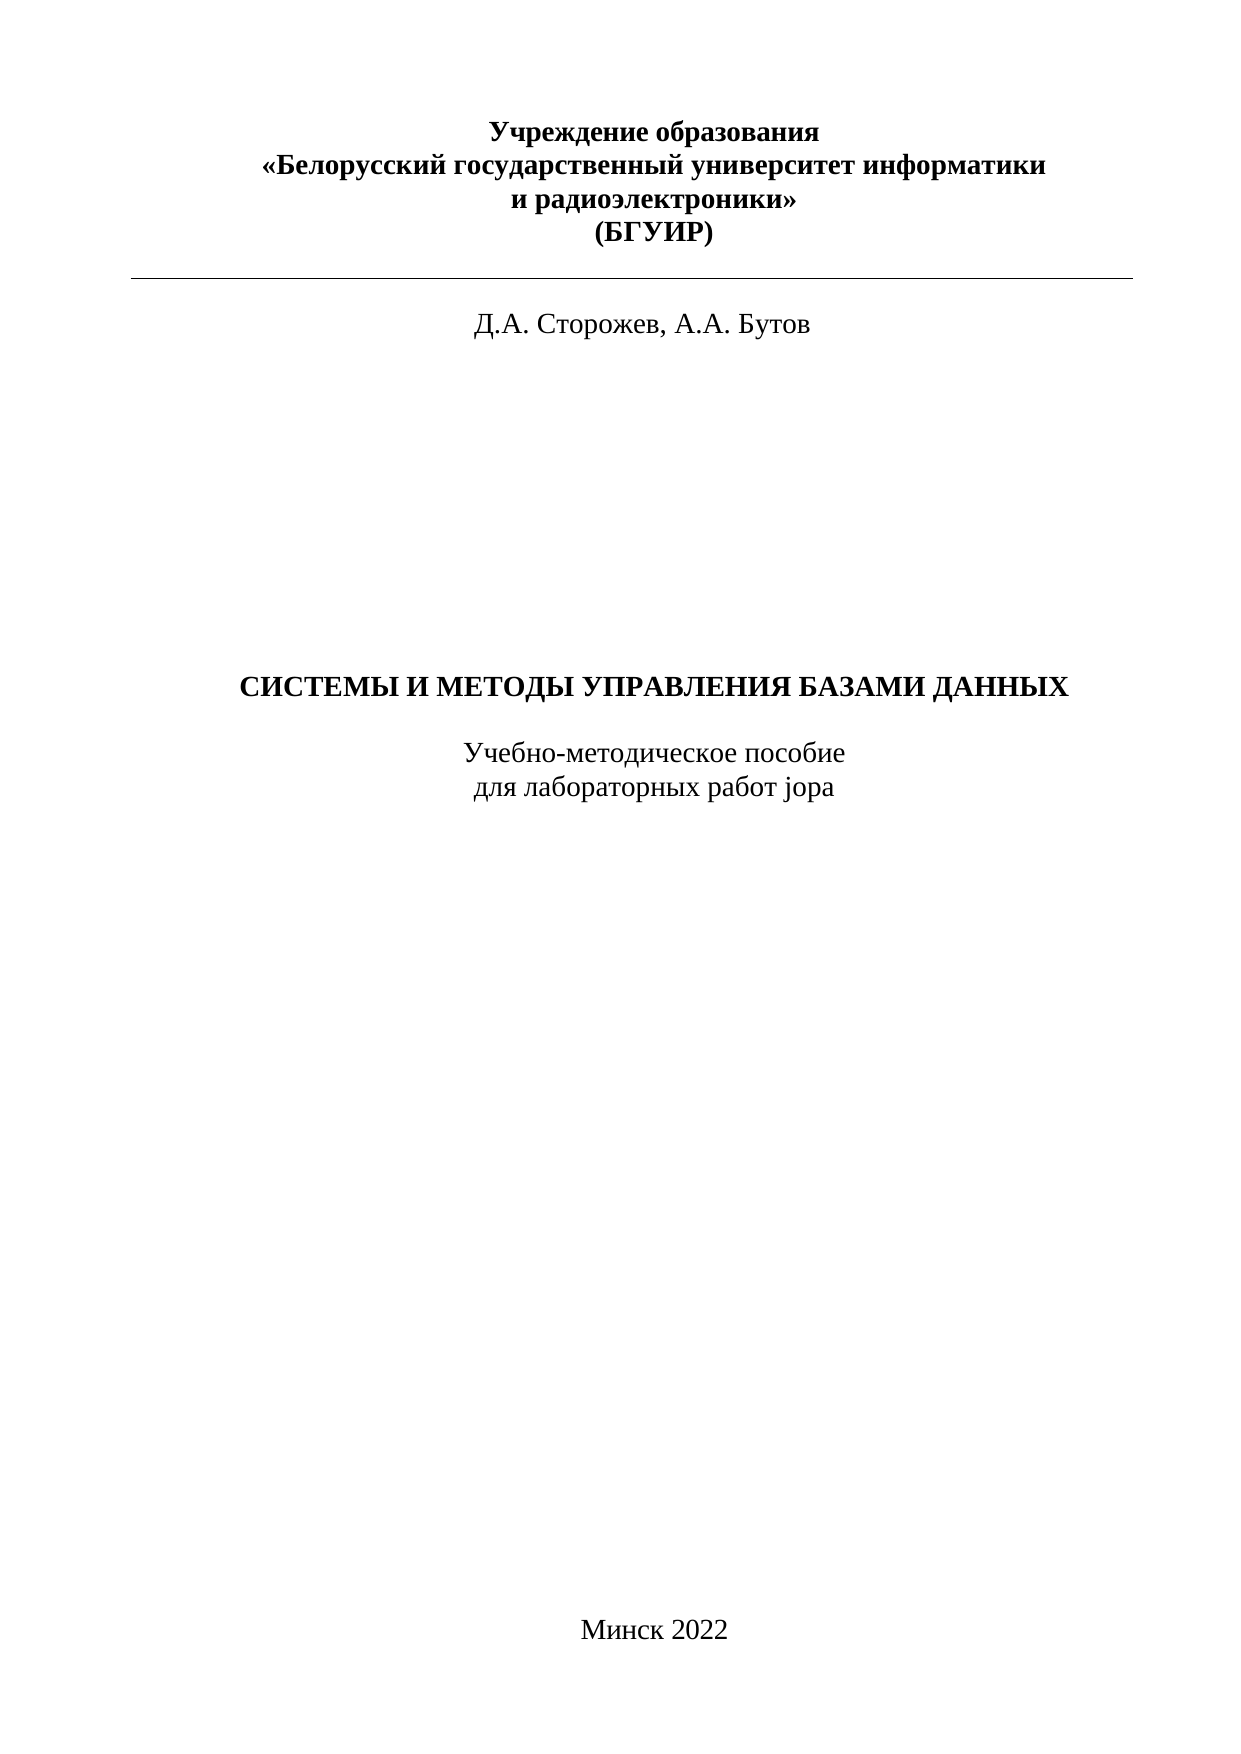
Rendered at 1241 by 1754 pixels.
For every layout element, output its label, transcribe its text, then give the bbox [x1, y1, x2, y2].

text Д.А. Сторожев, А.А. Бутов [108, 306, 1176, 339]
text (БГУИР) [241, 214, 1067, 248]
text СИСТЕМЫ И МЕТОДЫ УПРАВЛЕНИЯ БАЗАМИ ДАННЫХ [132, 669, 1176, 702]
text Минск 2022 [555, 1612, 753, 1646]
text Учреждение образования [132, 114, 1176, 147]
text «Белорусский государственный университет информатики и радиоэлектроники» [241, 147, 1067, 214]
text Учебно-методическое пособие для лабораторных работ jopa [462, 735, 846, 802]
